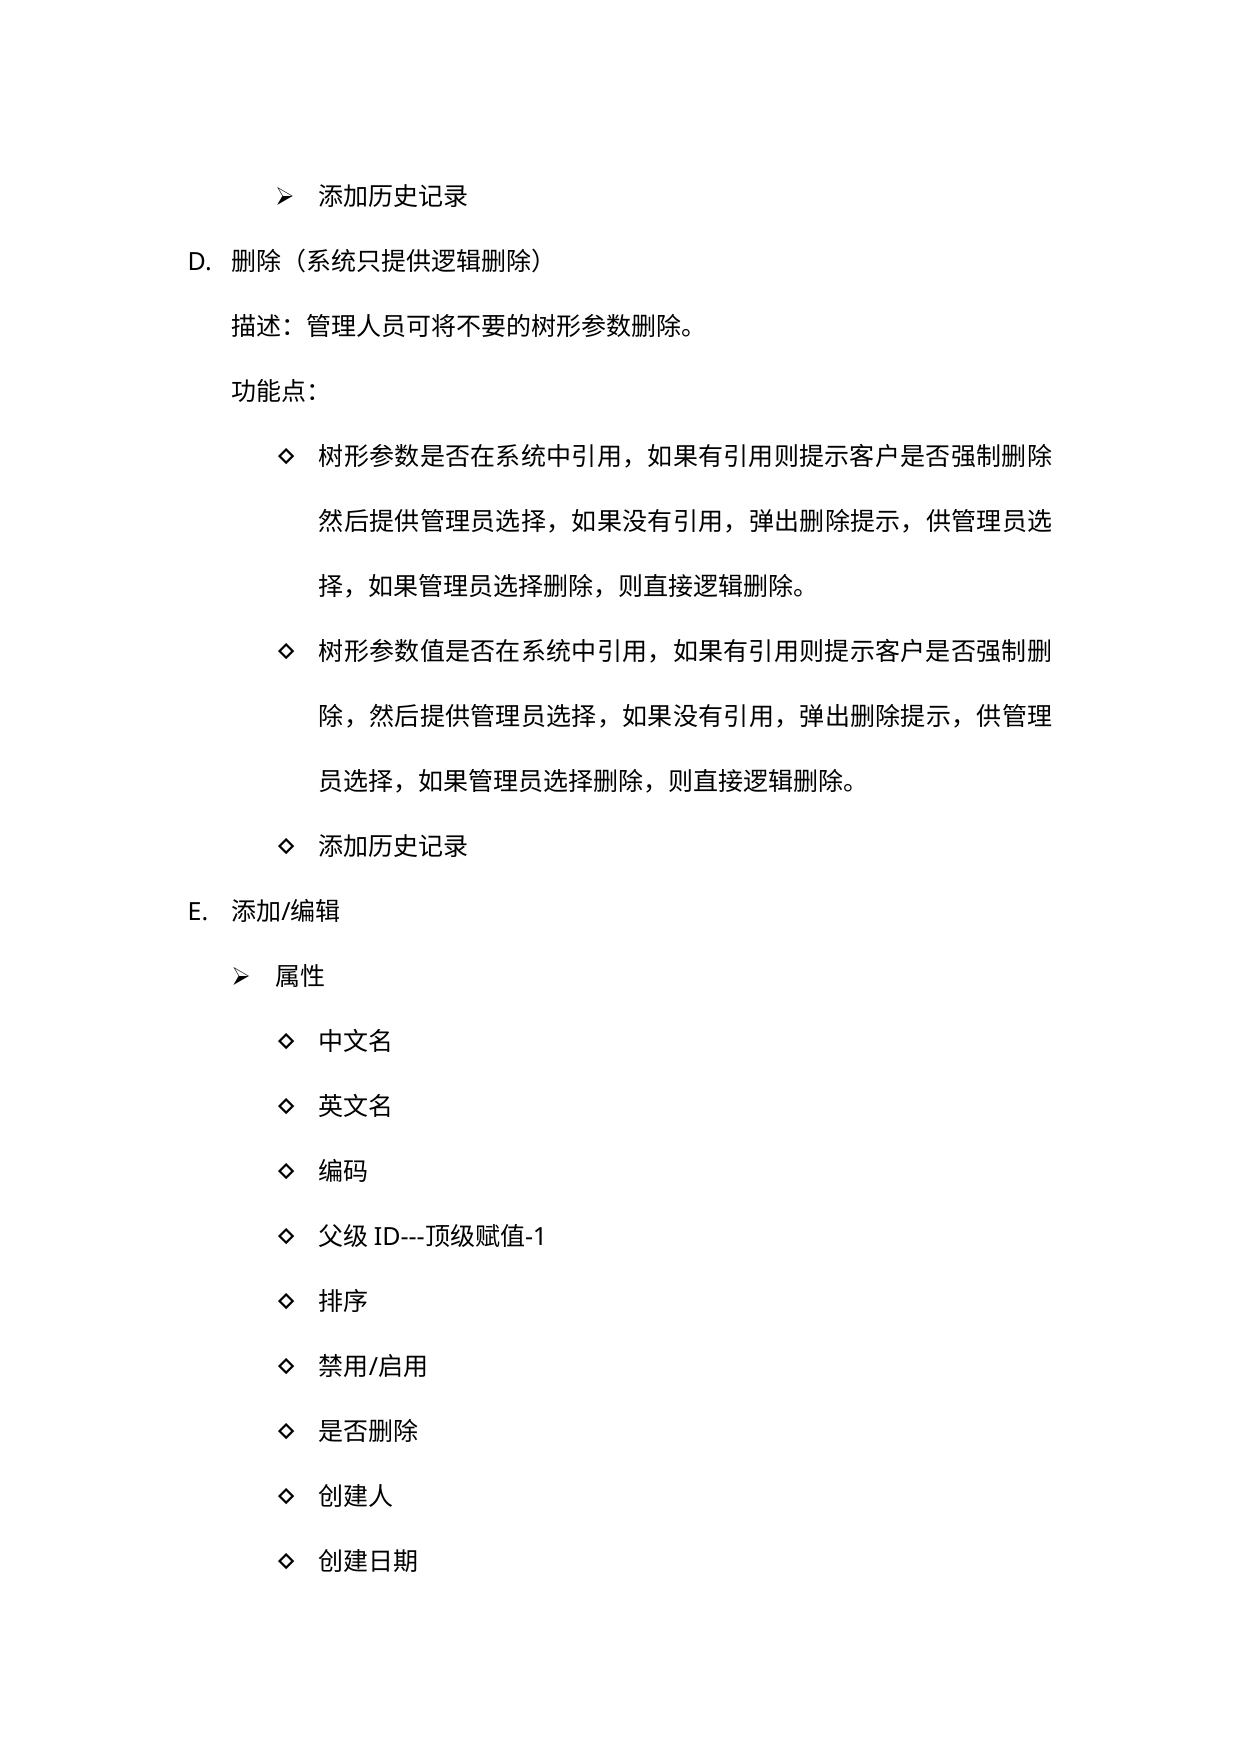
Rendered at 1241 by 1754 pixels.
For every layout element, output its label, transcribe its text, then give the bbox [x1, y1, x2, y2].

list 描述：管理人员可将不要的树形参数删除。 [231, 292, 1053, 357]
list 父级ID---顶级赋值-1 [275, 1202, 1053, 1267]
list 功能点： [231, 357, 1053, 422]
list 添加历史记录 [275, 812, 1053, 877]
list 创建日期 [275, 1527, 1053, 1592]
list 排序 [275, 1267, 1053, 1332]
list 树形参数是否在系统中引用，如果有引用则提示客户是否强制删除，然后提供管理员选择，如果没有引用，弹出删除提示，供管理员选择，如果管理员选择删除，则直接逻辑删除。 [275, 422, 1053, 617]
list 删除（系统只提供逻辑删除） [187, 227, 1053, 292]
list 禁用/启用 [275, 1332, 1053, 1397]
list 添加/编辑 [187, 877, 1053, 942]
list 英文名 [275, 1072, 1053, 1137]
list 编码 [275, 1137, 1053, 1202]
list 中文名 [275, 1007, 1053, 1072]
list 创建人 [275, 1462, 1053, 1527]
list 属性 [231, 942, 1053, 1007]
list 添加历史记录 [275, 162, 1053, 227]
list 树形参数值是否在系统中引用，如果有引用则提示客户是否强制删除，然后提供管理员选择，如果没有引用，弹出删除提示，供管理员选择，如果管理员选择删除，则直接逻辑删除。 [275, 617, 1053, 812]
list 是否删除 [275, 1397, 1053, 1462]
